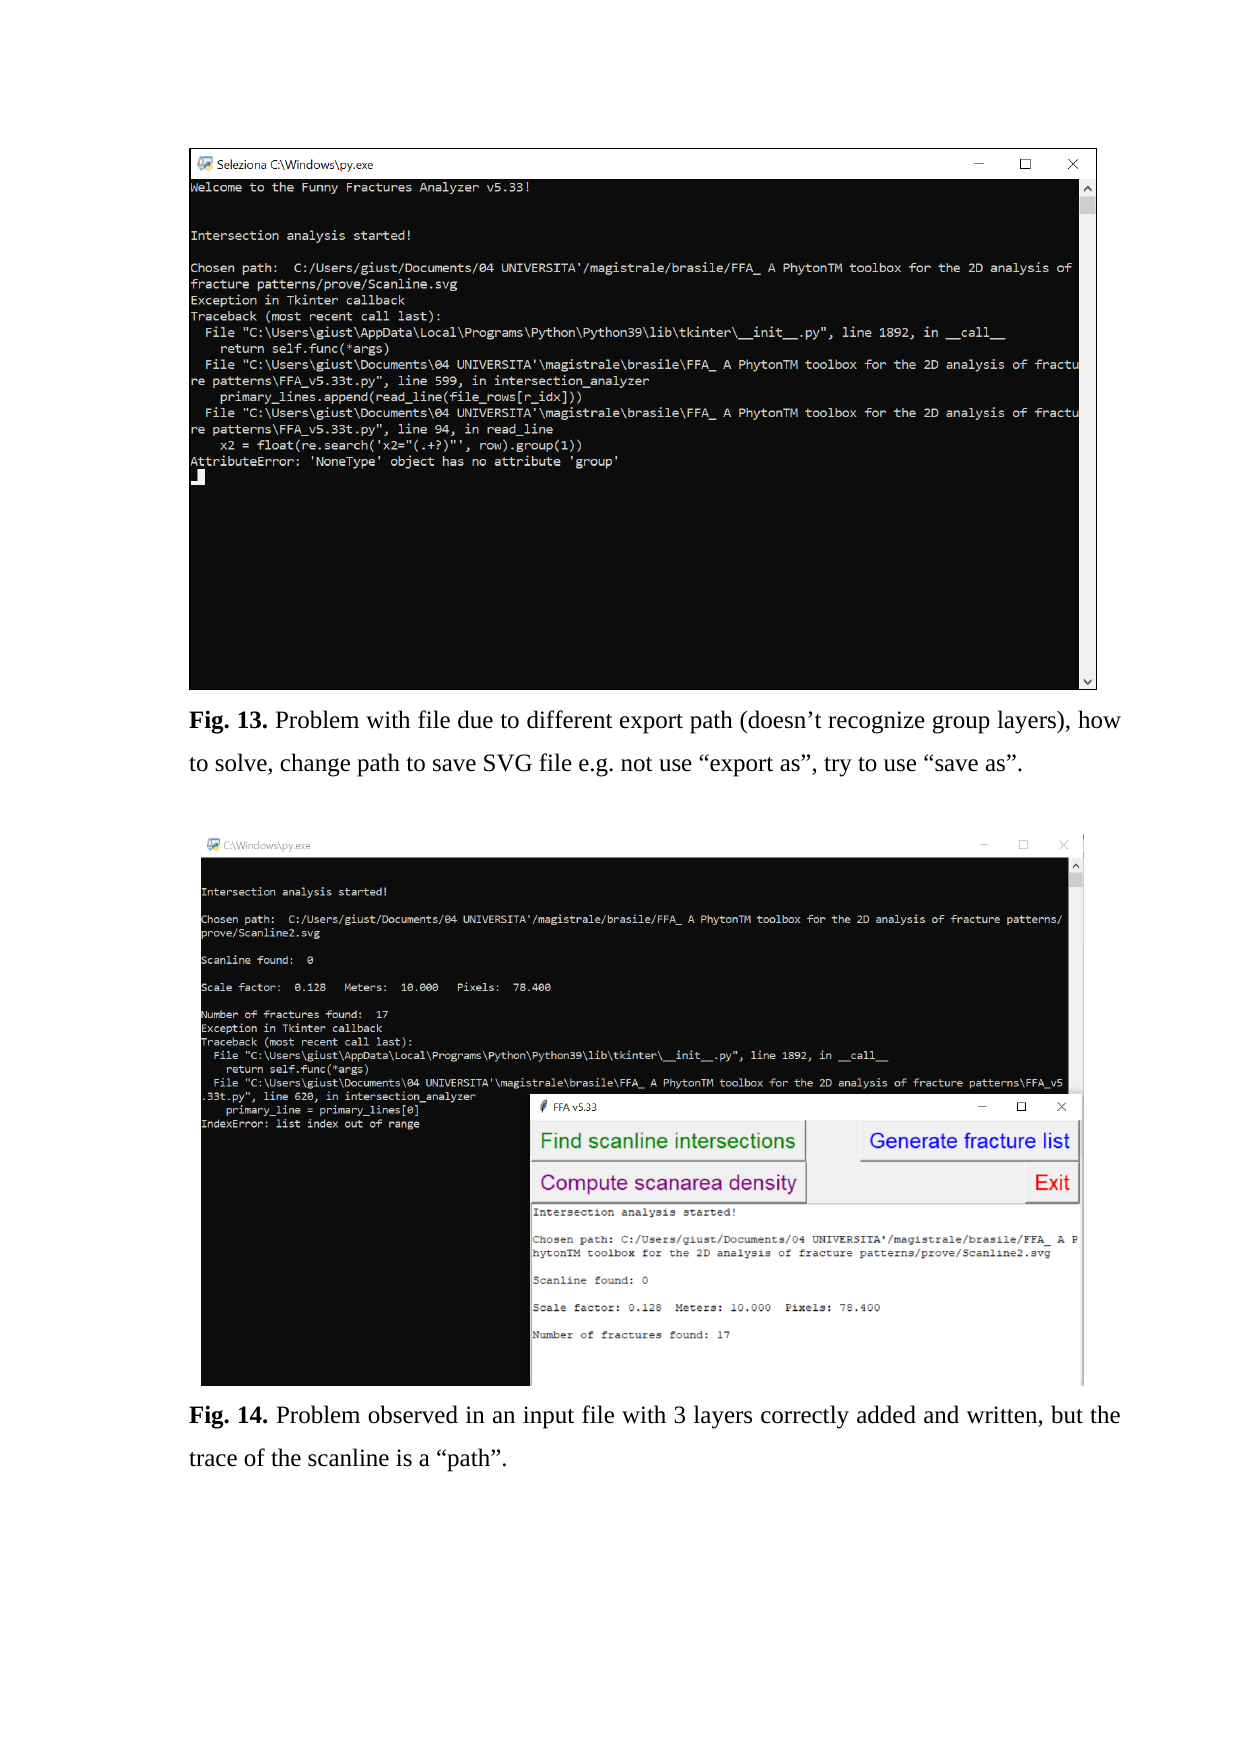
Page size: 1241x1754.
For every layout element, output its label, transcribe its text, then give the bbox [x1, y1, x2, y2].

text Fig. 13. Problem with file due to different export path (doesn’t recognize group layers), how to solve, change path to save SVG file e.g. not use “export as”, try to use “save as”. [189, 705, 1122, 777]
picture [191, 149, 1096, 689]
picture [201, 834, 1084, 1386]
text Fig. 14. Problem observed in an input file with 3 layers correctly added and written, but the trace of the scanline is a “path”. [189, 1400, 1122, 1472]
